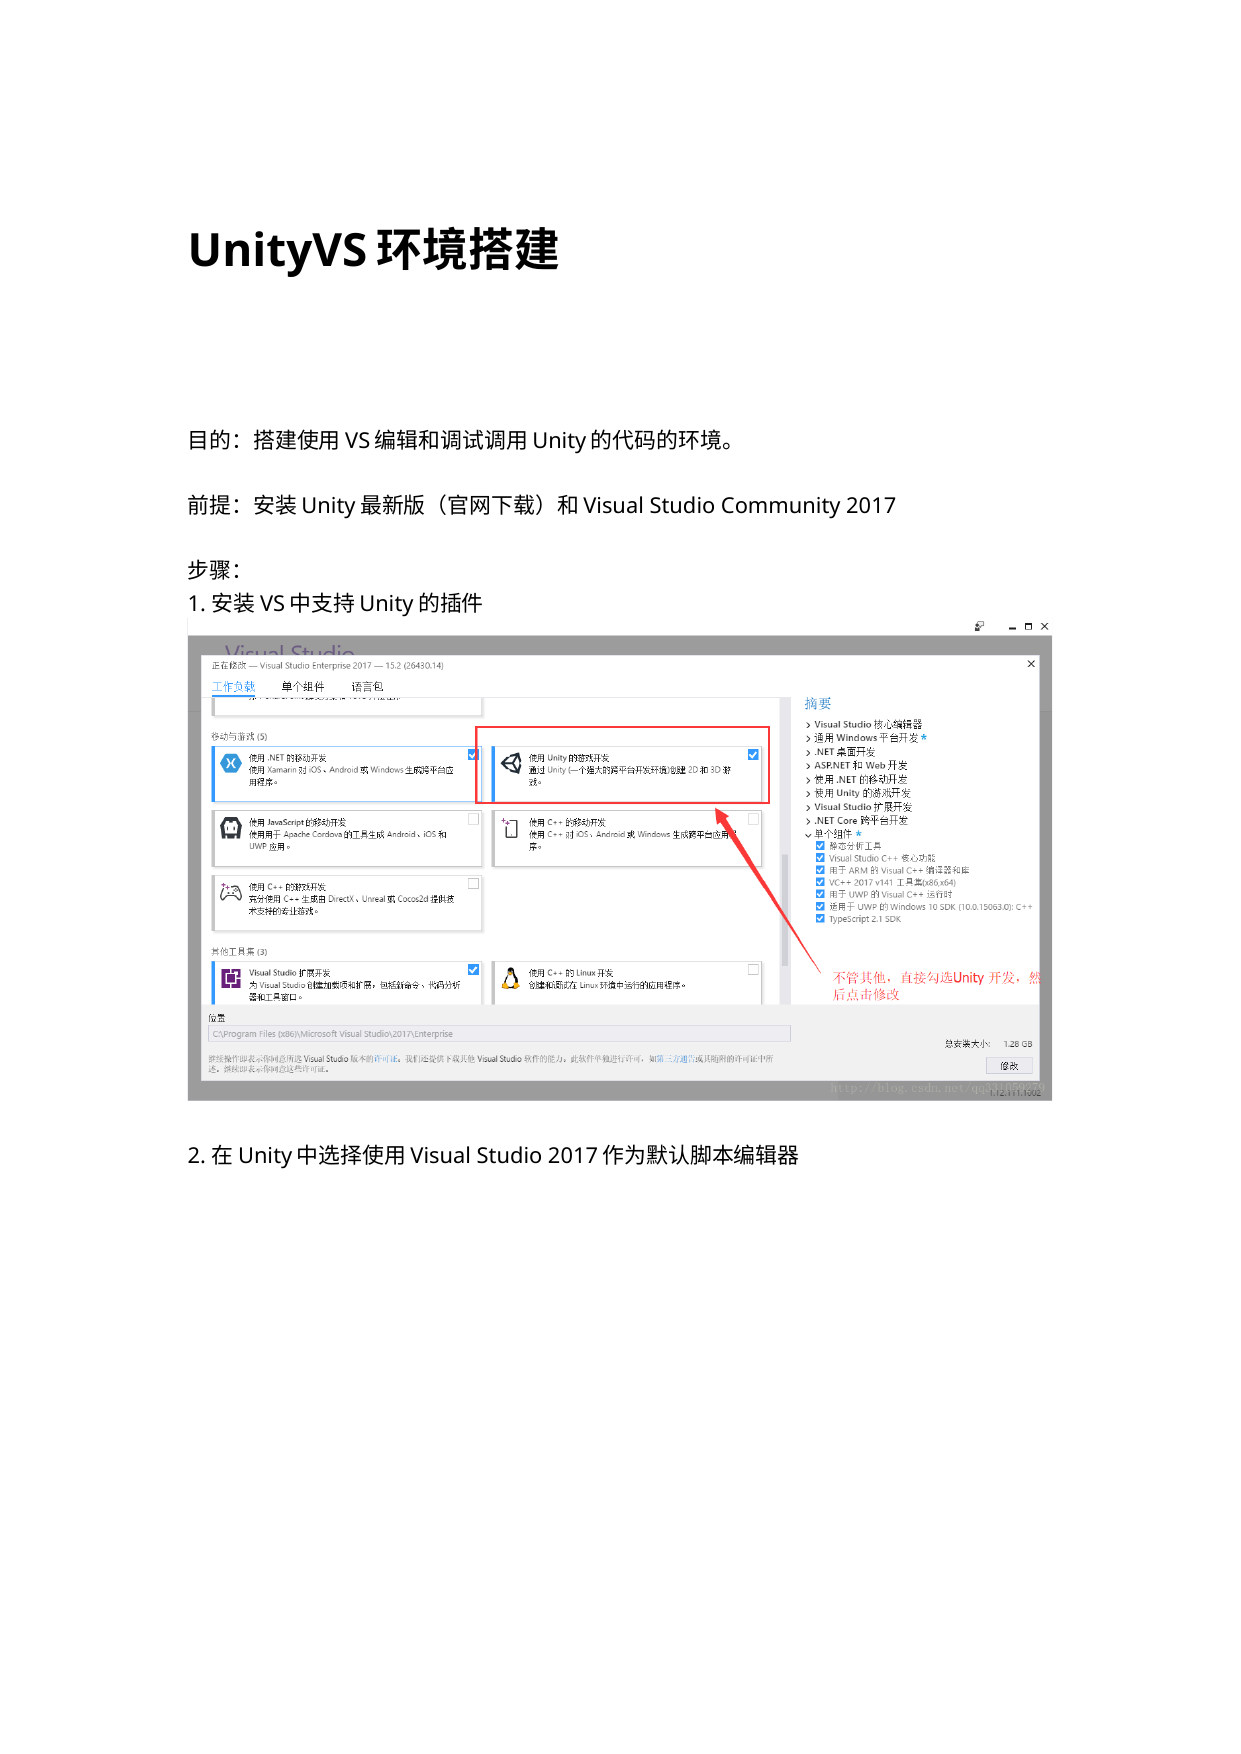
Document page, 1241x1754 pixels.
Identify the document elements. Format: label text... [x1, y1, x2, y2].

text 前提：安装Unity最新版（官网下载）和Visual Studio Community 2017 [187, 488, 1053, 521]
text 目的：搭建使用VS编辑和调试调用Unity的代码的环境。 [187, 423, 1053, 456]
text 1. 安装VS中支持Unity的插件 [187, 586, 1053, 618]
subtitle UnityVS环境搭建 [187, 197, 1053, 295]
text 步骤： [187, 553, 1053, 586]
picture [187, 618, 1053, 1101]
text 2. 在Unity中选择使用Visual Studio 2017作为默认脚本编辑器 [187, 1138, 1053, 1171]
